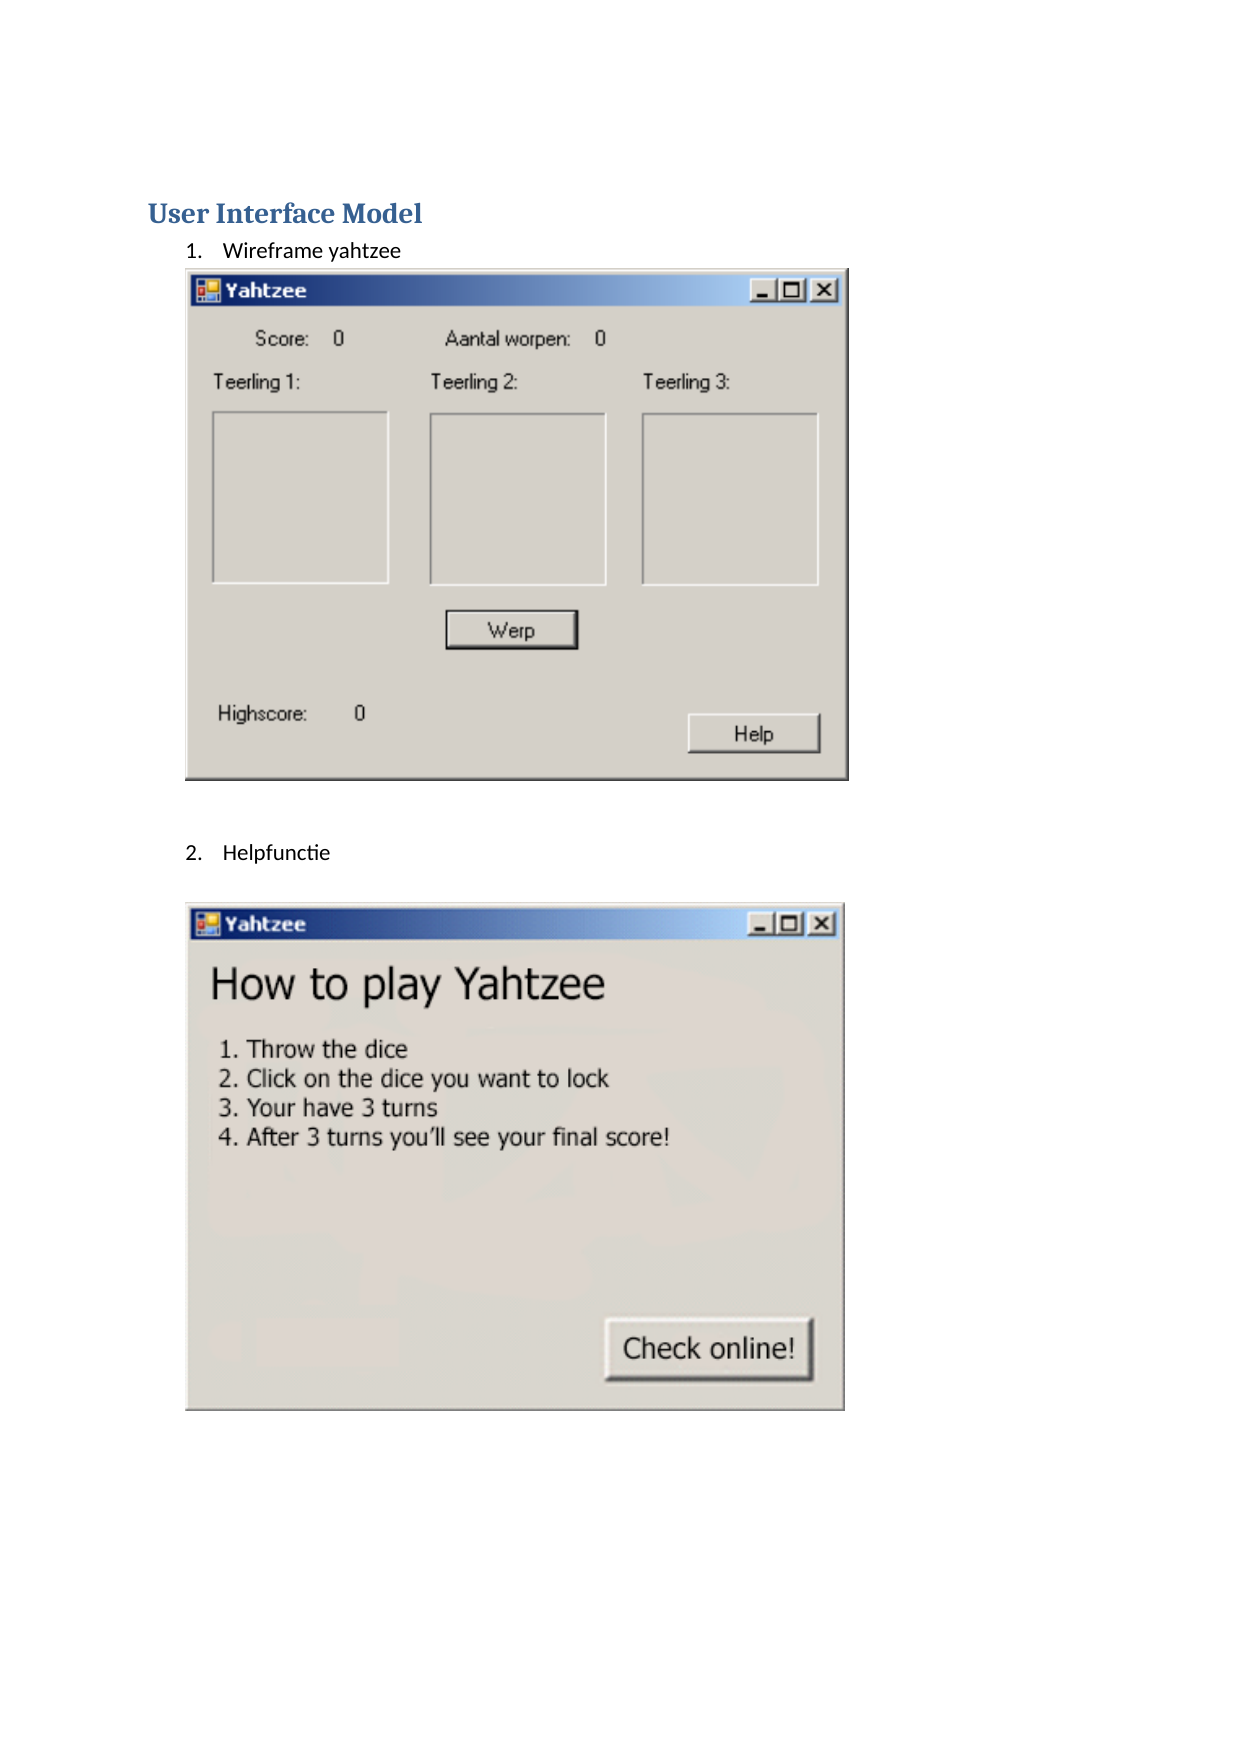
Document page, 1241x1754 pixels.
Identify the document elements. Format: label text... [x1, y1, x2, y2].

picture [185, 902, 845, 1411]
subtitle User Interface Model [148, 198, 1093, 231]
list Helpfunctie [185, 838, 1093, 866]
picture [185, 268, 849, 781]
list Wireframe yahtzee [185, 236, 1093, 264]
